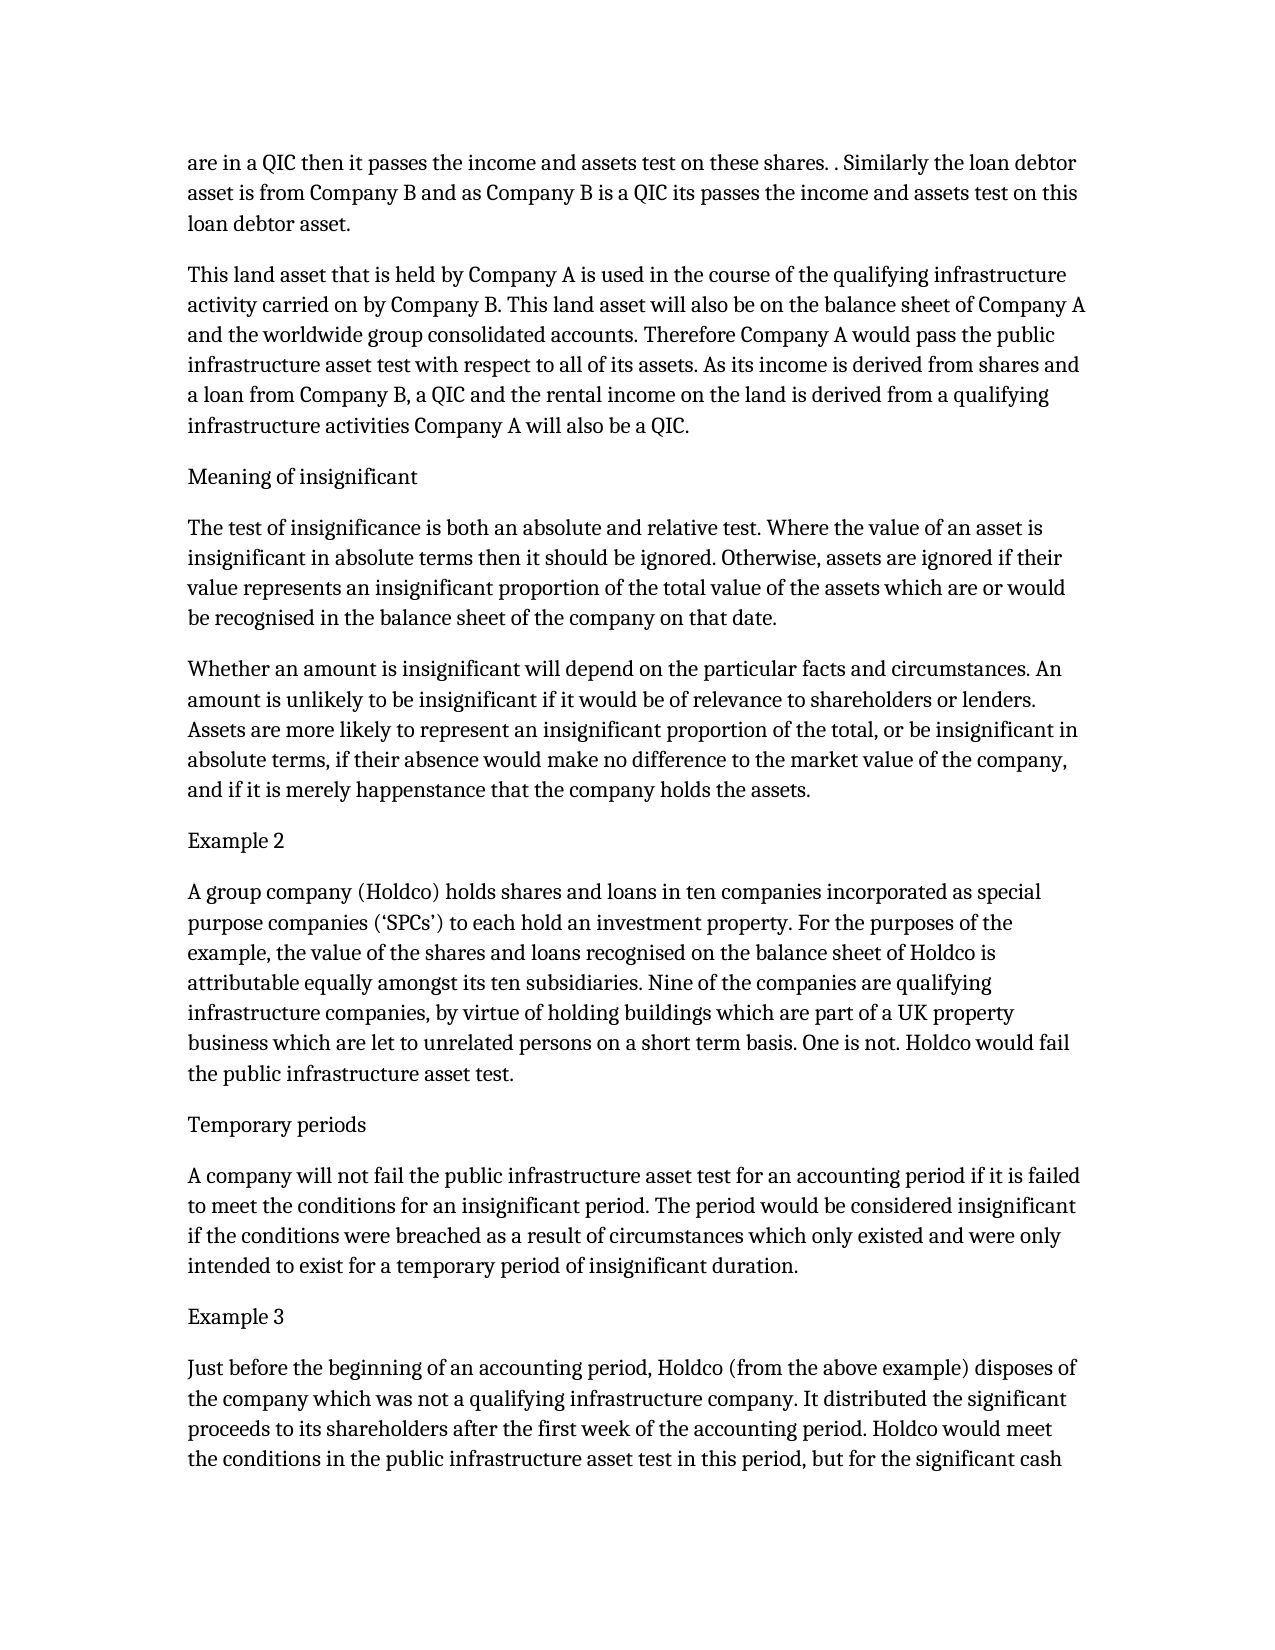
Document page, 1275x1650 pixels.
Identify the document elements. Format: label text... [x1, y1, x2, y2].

text This land asset that is held by Company A is used in the course of the qualifying infrastructure activity carried on by Company B. This land asset will also be on the balance sheet of Company A and the worldwide group consolidated accounts. Therefore Company A would pass the public infrastructure asset test with respect to all of its assets. As its income is derived from shares and a loan from Company B, a QIC and the rental income on the land is derived from a qualifying infrastructure activities Company A will also be a QIC. [187, 261, 1087, 439]
text Temporary periods [187, 1111, 1087, 1138]
text Whether an amount is insignificant will depend on the particular facts and circumstances. An amount is unlikely to be insignificant if it would be of relevance to shareholders or lenders. Assets are more likely to represent an insignificant proportion of the total, or be insignificant in absolute terms, if their absence would make no difference to the market value of the company, and if it is merely happenstance that the company holds the assets. [187, 656, 1087, 803]
text The test of insignificance is both an absolute and relative test. Where the value of an asset is insignificant in absolute terms then it should be ignored. Otherwise, assets are ignored if their value represents an insignificant proportion of the total value of the assets which are or would be recognised in the balance sheet of the company on that date. [187, 514, 1087, 632]
text A company will not fail the public infrastructure asset test for an accounting period if it is failed to meet the conditions for an insignificant period. The period would be considered insignificant if the conditions were breached as a result of circumstances which only existed and were only intended to exist for a temporary period of insignificant duration. [187, 1162, 1087, 1279]
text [187, 1355, 1087, 1472]
text A group company (Holdco) holds shares and loans in ten companies incorporated as special purpose companies (‘SPCs’) to each hold an investment property. For the purposes of the example, the value of the shares and loans recognised on the balance sheet of Holdco is attributable equally amongst its ten subsidiaries. Nine of the companies are qualifying infrastructure companies, by virtue of holding buildings which are part of a UK property business which are let to unrelated persons on a short term basis. One is not. Holdco would fail the public infrastructure asset test. [187, 879, 1087, 1087]
text Example 2 [187, 828, 1087, 854]
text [187, 150, 1087, 237]
text Meaning of insignificant [187, 463, 1087, 490]
text Example 3 [187, 1304, 1087, 1331]
